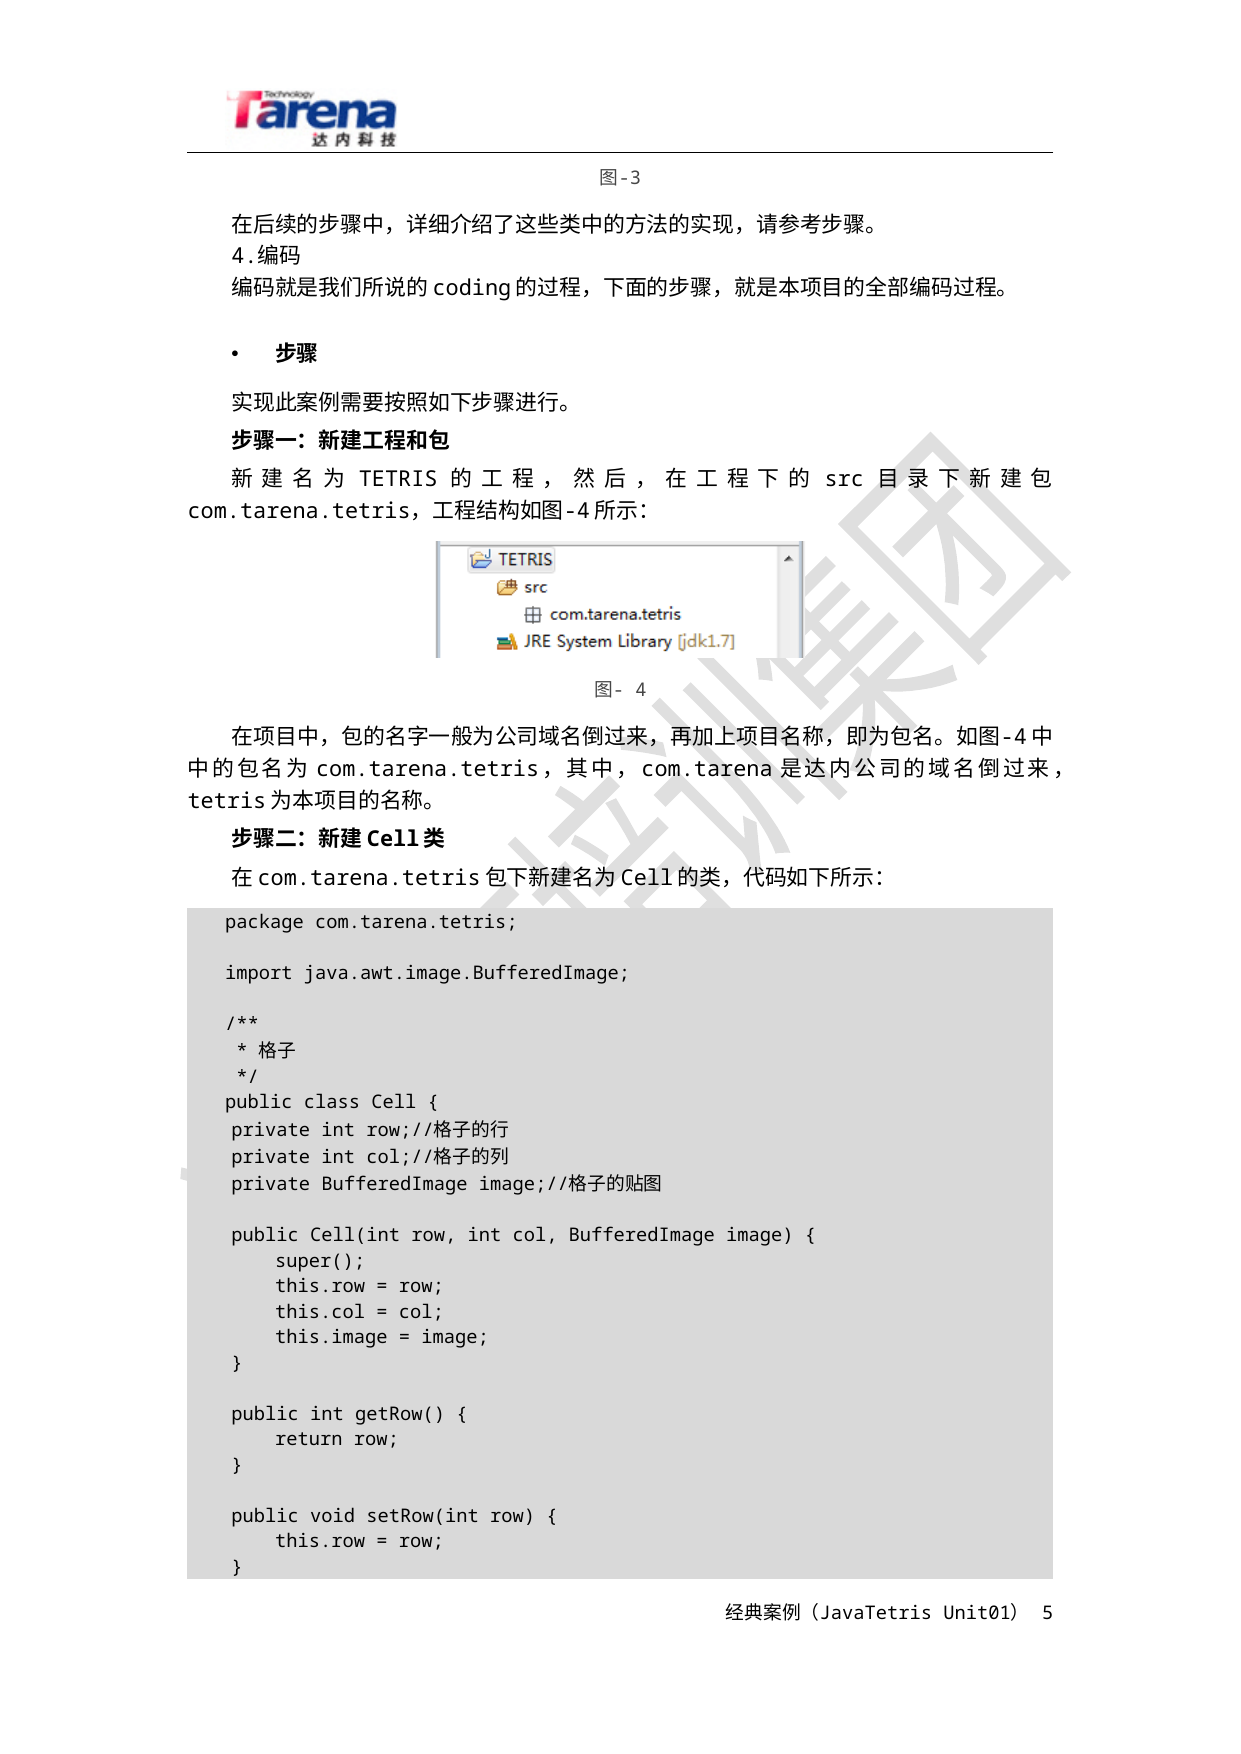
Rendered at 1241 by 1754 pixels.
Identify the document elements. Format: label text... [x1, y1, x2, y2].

text 步骤一：新建工程和包 [231, 423, 1053, 454]
text this.col = col; [187, 1298, 1053, 1323]
text private int col;//格子的列 [187, 1142, 1053, 1169]
text 步骤 [231, 336, 1053, 367]
text 在项目中，包的名字一般为公司域名倒过来，再加上项目名称，即为包名。如图-4中中的包名为com.tarena.tetris，其中，com.tarena是达内公司的域名倒过来，tetris为本项目的名称。 [187, 719, 1053, 814]
text this.row = row; [187, 1272, 1053, 1298]
text public class Cell { [187, 1089, 1053, 1114]
text */ [187, 1063, 1053, 1089]
text 在后续的步骤中，详细介绍了这些类中的方法的实现，请参考步骤。 [187, 207, 1053, 238]
text private int row;//格子的行 [187, 1114, 1053, 1142]
text } [187, 1553, 1053, 1579]
text 步骤二：新建Cell类 [231, 821, 1053, 853]
text import java.awt.image.BufferedImage; [187, 959, 1053, 985]
text public int getRow() { [187, 1400, 1053, 1426]
text } [187, 1451, 1053, 1477]
text 图-3 [187, 162, 1053, 190]
text 编码就是我们所说的coding的过程，下面的步骤，就是本项目的全部编码过程。 [187, 270, 1053, 302]
text 实现此案例需要按照如下步骤进行。 [187, 384, 1053, 416]
text public void setRow(int row) { [187, 1502, 1053, 1528]
text return row; [187, 1426, 1053, 1451]
text 新建名为TETRIS的工程，然后，在工程下的src目录下新建包com.tarena.tetris，工程结构如图-4所示： [187, 461, 1053, 525]
text 在com.tarena.tetris包下新建名为Cell的类，代码如下所示： [187, 860, 1053, 892]
text * 格子 [187, 1036, 1053, 1063]
text package com.tarena.tetris; [187, 908, 1053, 934]
text public Cell(int row, int col, BufferedImage image) { [187, 1221, 1053, 1247]
text /** [187, 1011, 1053, 1036]
text this.image = image; [187, 1323, 1053, 1349]
text super(); [187, 1247, 1053, 1272]
text 图- 4 [187, 675, 1053, 702]
text private BufferedImage image;//格子的贴图 [187, 1169, 1053, 1196]
text 4.编码 [187, 238, 1053, 270]
picture [435, 541, 805, 658]
text this.row = row; [187, 1528, 1053, 1553]
picture [224, 88, 398, 150]
text } [187, 1349, 1053, 1374]
